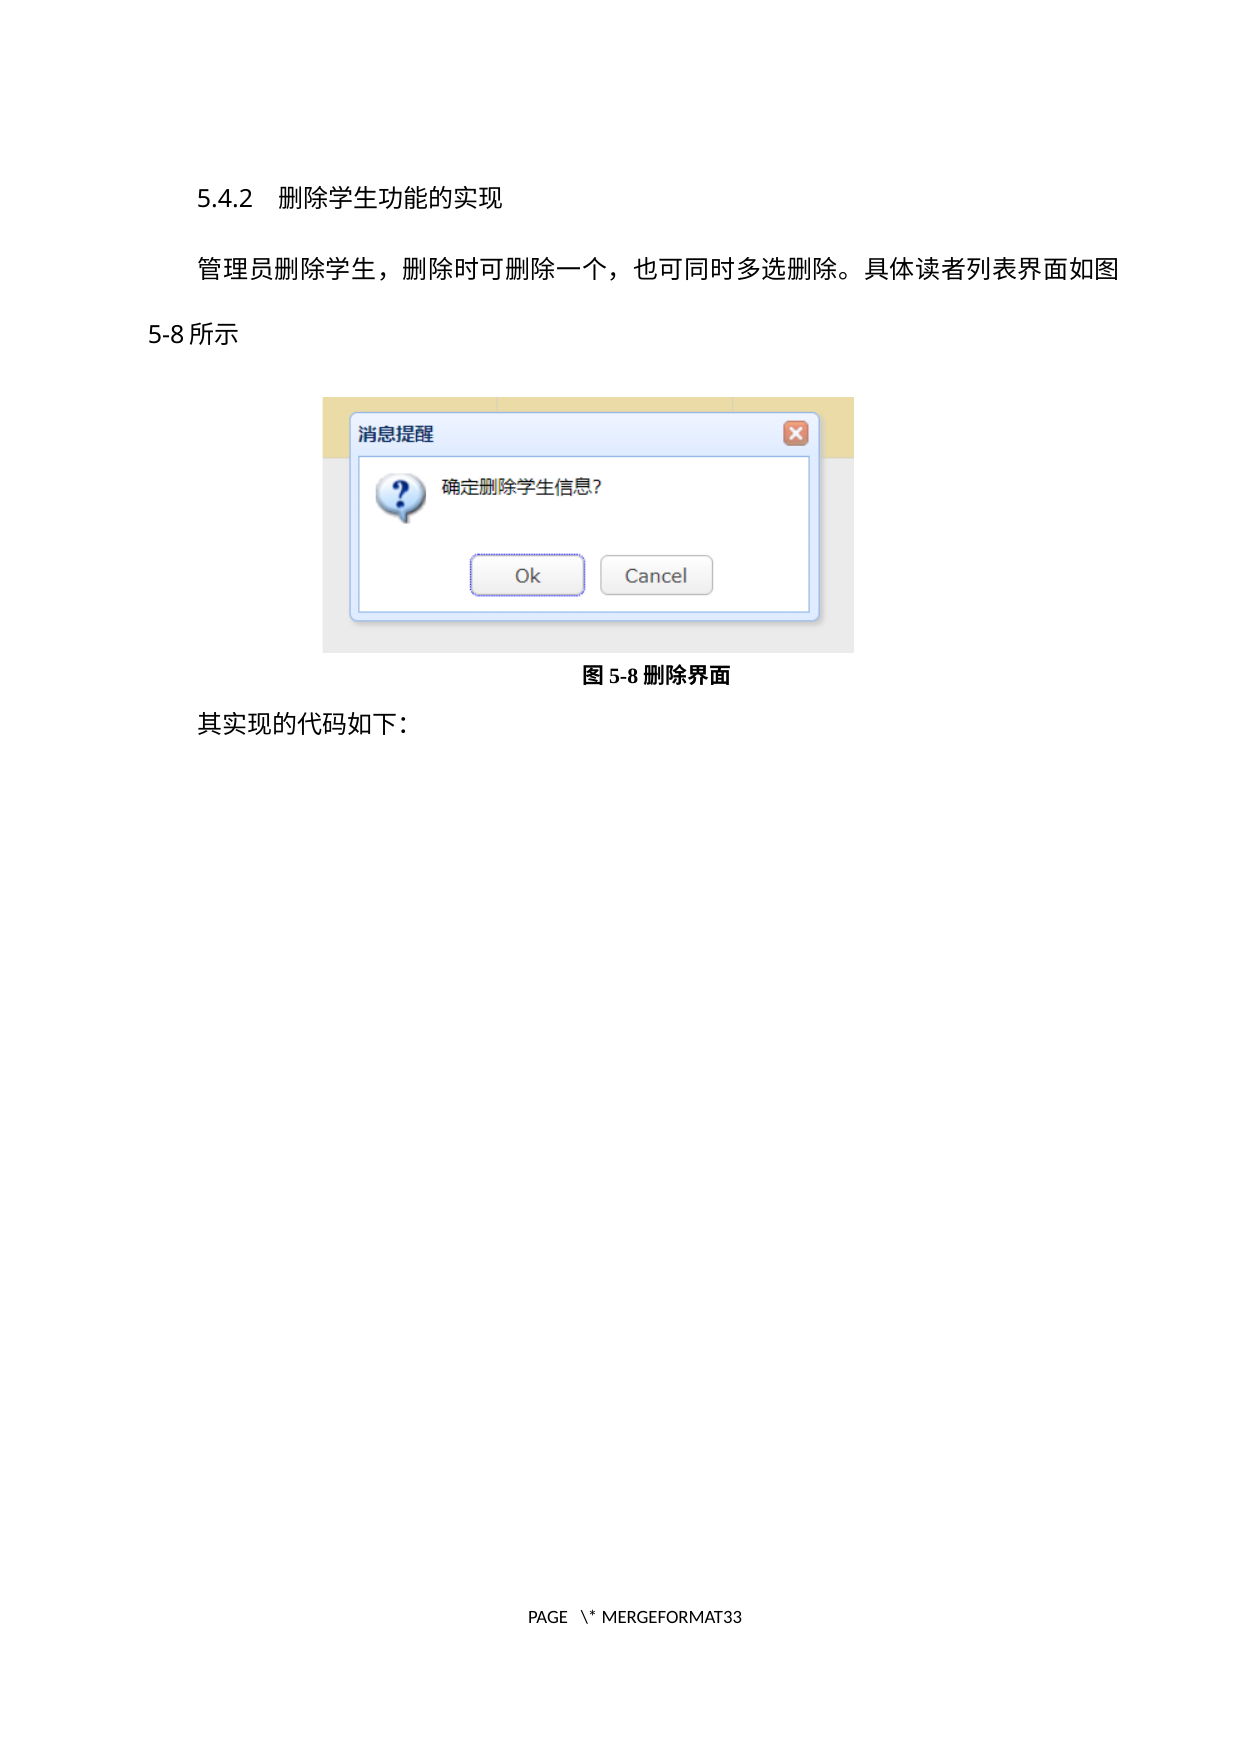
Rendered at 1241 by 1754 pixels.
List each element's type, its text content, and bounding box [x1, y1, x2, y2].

text 其实现的代码如下： [148, 690, 1122, 755]
picture [322, 397, 854, 653]
subtitle 5.4.2 删除学生功能的实现 [148, 161, 1122, 218]
text 图5-8 删除界面 [148, 657, 1122, 690]
text 管理员删除学生，删除时可删除一个，也可同时多选删除。具体读者列表界面如图5-8所示 [148, 235, 1122, 365]
